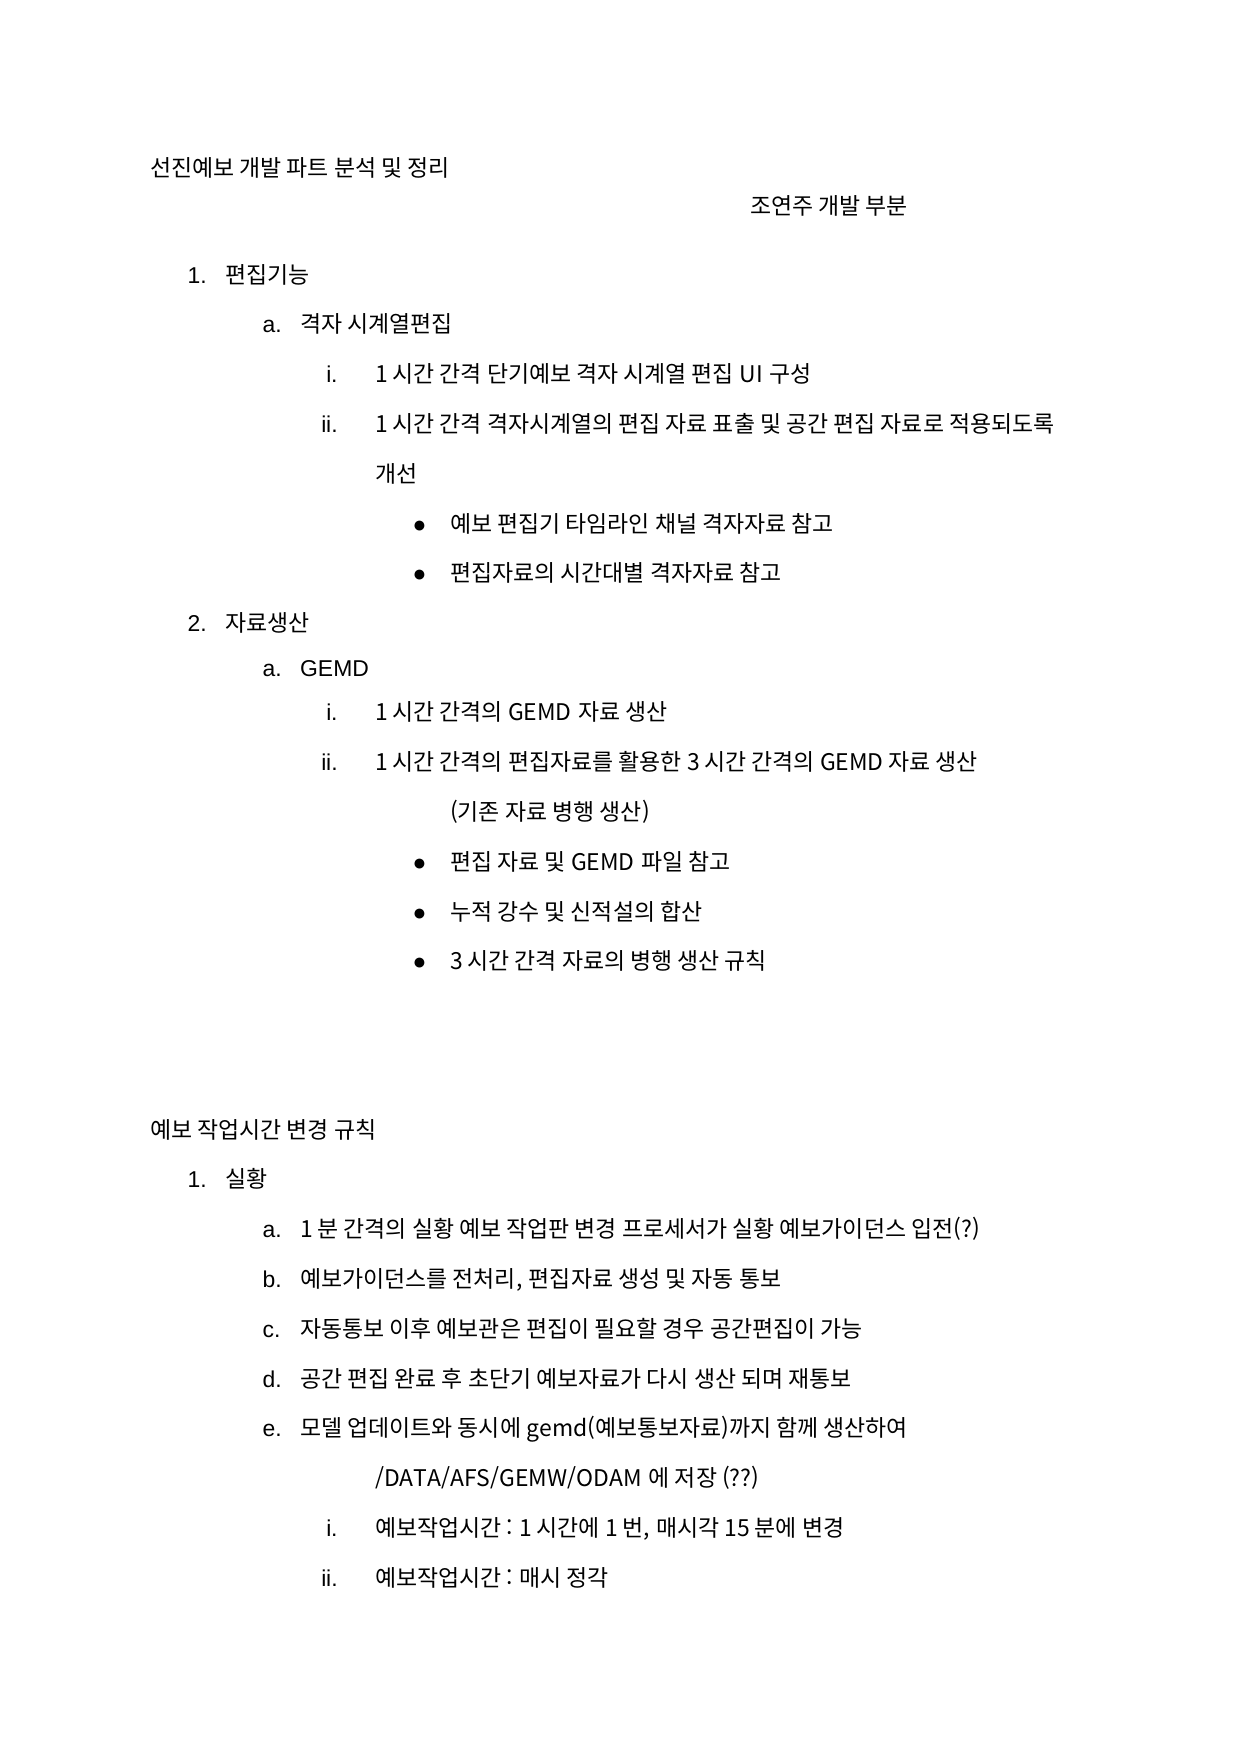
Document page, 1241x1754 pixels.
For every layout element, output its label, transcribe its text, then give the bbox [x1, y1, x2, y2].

list 공간 편집 완료 후 초단기 예보자료가 다시 생산 되며 재통보 [262, 1360, 1090, 1394]
text 조연주 개발 부분 [150, 188, 1090, 221]
text 예보 작업시간 변경 규칙 [150, 1111, 1090, 1145]
list 예보 편집기 타임라인 채널 격자자료 참고 [412, 505, 1090, 539]
list 편집 자료 및 GEMD 파일 참고 [412, 844, 1090, 877]
list 3시간 간격 자료의 병행 생산 규칙 [412, 943, 1090, 976]
list 1시간 간격 격자시계열의 편집 자료 표출 및 공간 편집 자료로 적용되도록 개선 [337, 406, 1090, 489]
list 1시간 간격 단기예보 격자 시계열 편집 UI 구성 [337, 356, 1090, 389]
list 1분 간격의 실황 예보 작업판 변경 프로세서가 실황 예보가이던스 입전(?) [262, 1211, 1090, 1244]
list 1시간 간격의 GEMD 자료 생산 [337, 694, 1090, 727]
list 누적 강수 및 신적설의 합산 [412, 893, 1090, 927]
list GEMD [262, 655, 1090, 681]
list 실황 [187, 1161, 1090, 1194]
list 모델 업데이트와 동시에 gemd(예보통보자료)까지 함께 생산하여 /DATA/AFS/GEMW/ODAM 에 저장 (??) [262, 1410, 1090, 1493]
list 자료생산 [187, 605, 1090, 638]
list 예보작업시간 : 1시간에 1번, 매시각 15분에 변경 [337, 1510, 1090, 1543]
list 편집기능 [187, 256, 1090, 290]
list 예보가이던스를 전처리, 편집자료 생성 및 자동 통보 [262, 1261, 1090, 1294]
text 선진예보 개발 파트 분석 및 정리 [150, 150, 1090, 183]
list 자동통보 이후 예보관은 편집이 필요할 경우 공간편집이 가능 [262, 1311, 1090, 1344]
list 편집자료의 시간대별 격자자료 참고 [412, 555, 1090, 588]
list 1시간 간격의 편집자료를 활용한 3시간 간격의 GEMD자료 생산 (기존 자료 병행 생산) [337, 744, 1090, 827]
list 예보작업시간 : 매시 정각 [337, 1559, 1090, 1593]
list 격자 시계열편집 [262, 306, 1090, 339]
